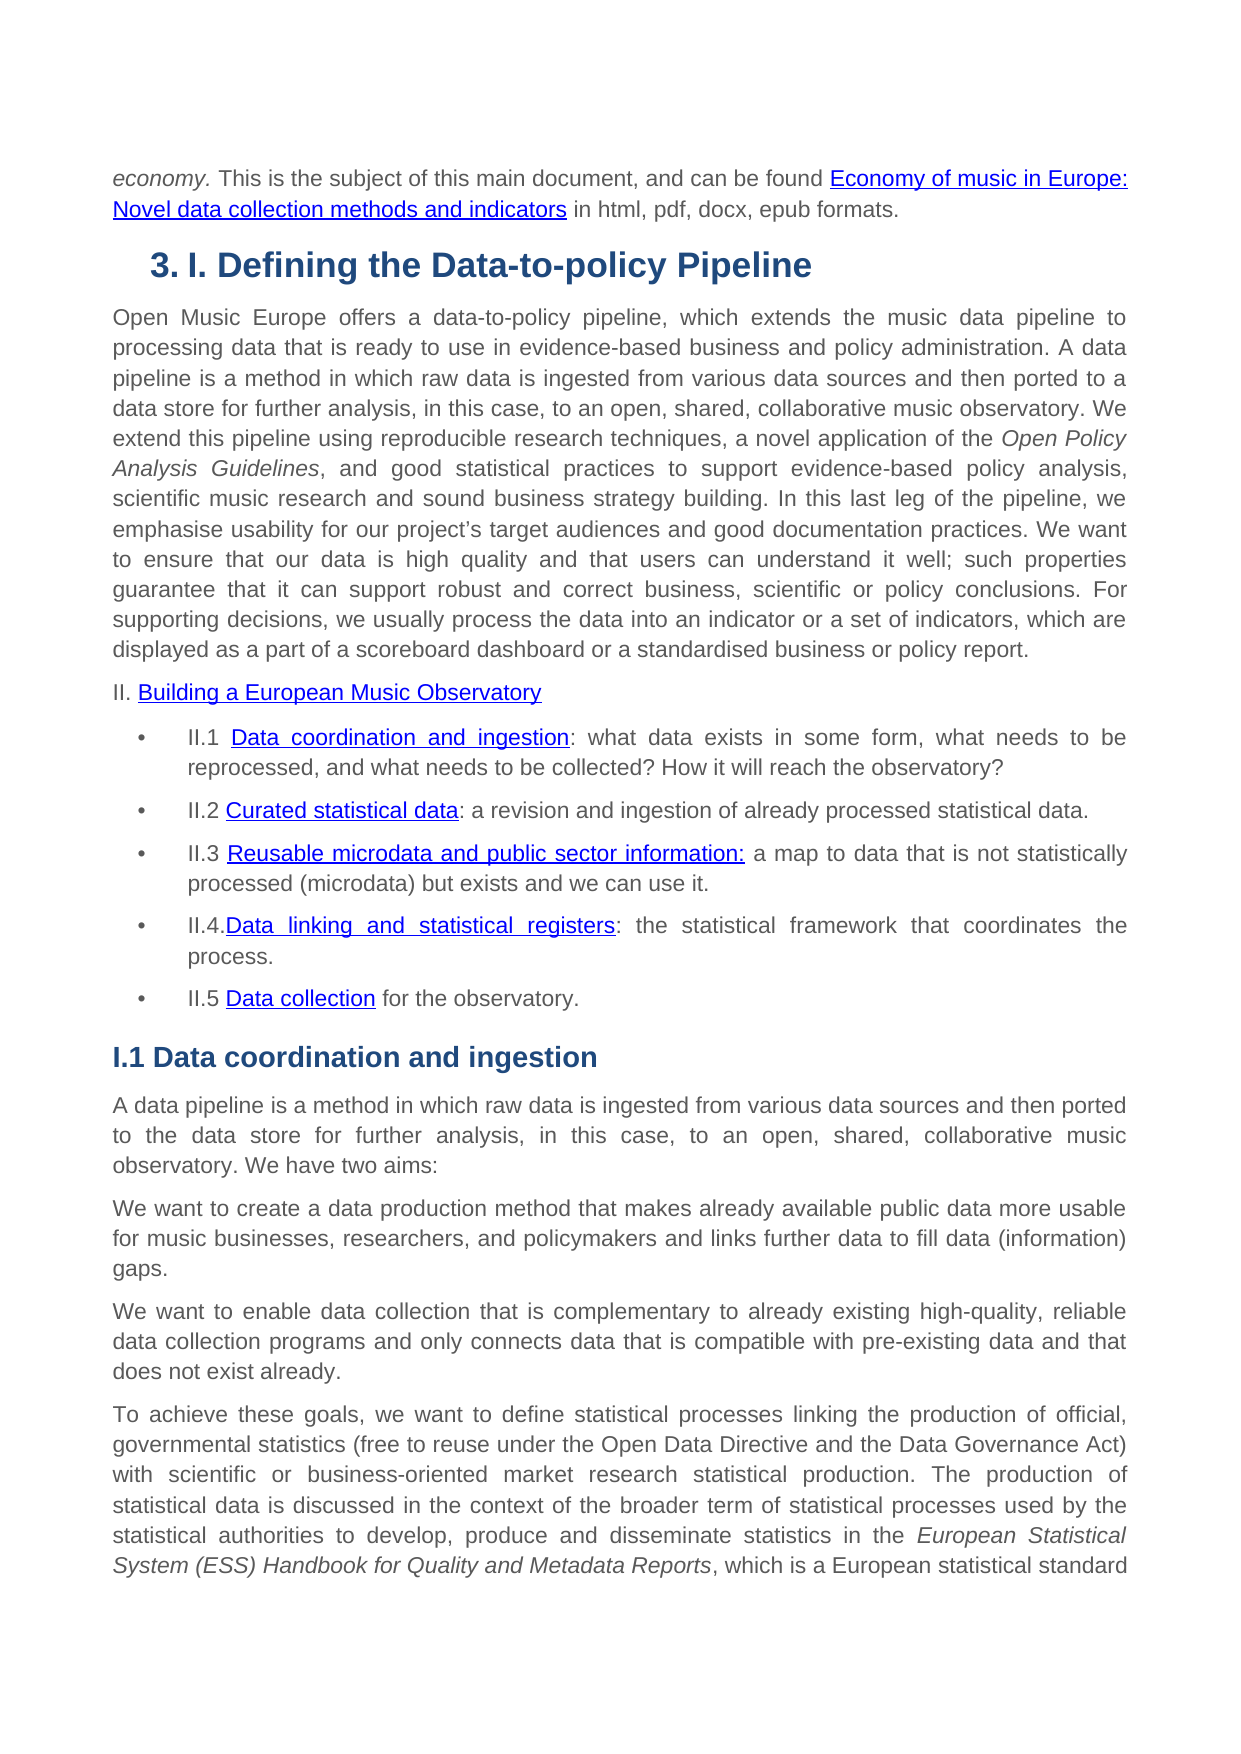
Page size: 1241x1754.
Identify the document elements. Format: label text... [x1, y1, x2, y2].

subtitle I.1 Data coordination and ingestion [112, 1041, 1128, 1074]
list II.2 Curated statistical data: a revision and ingestion of already processed statistical data. [137, 797, 1128, 823]
subtitle I. Defining the Data-to-policy Pipeline [150, 244, 1128, 285]
list II.5 Data collection for the observatory. [137, 985, 1128, 1012]
list II.3 Reusable microdata and public sector information: a map to data that is not statistically processed (microdata) but exists and we can use it. [137, 839, 1128, 896]
list II.4.Data linking and statistical registers: the statistical framework that coordinates the process. [137, 912, 1128, 969]
text II. Building a European Music Observatory [112, 679, 1128, 705]
list II.1 Data coordination and ingestion: what data exists in some form, what needs to be reprocessed, and what needs to be collected? How it will reach the observatory? [137, 724, 1128, 780]
